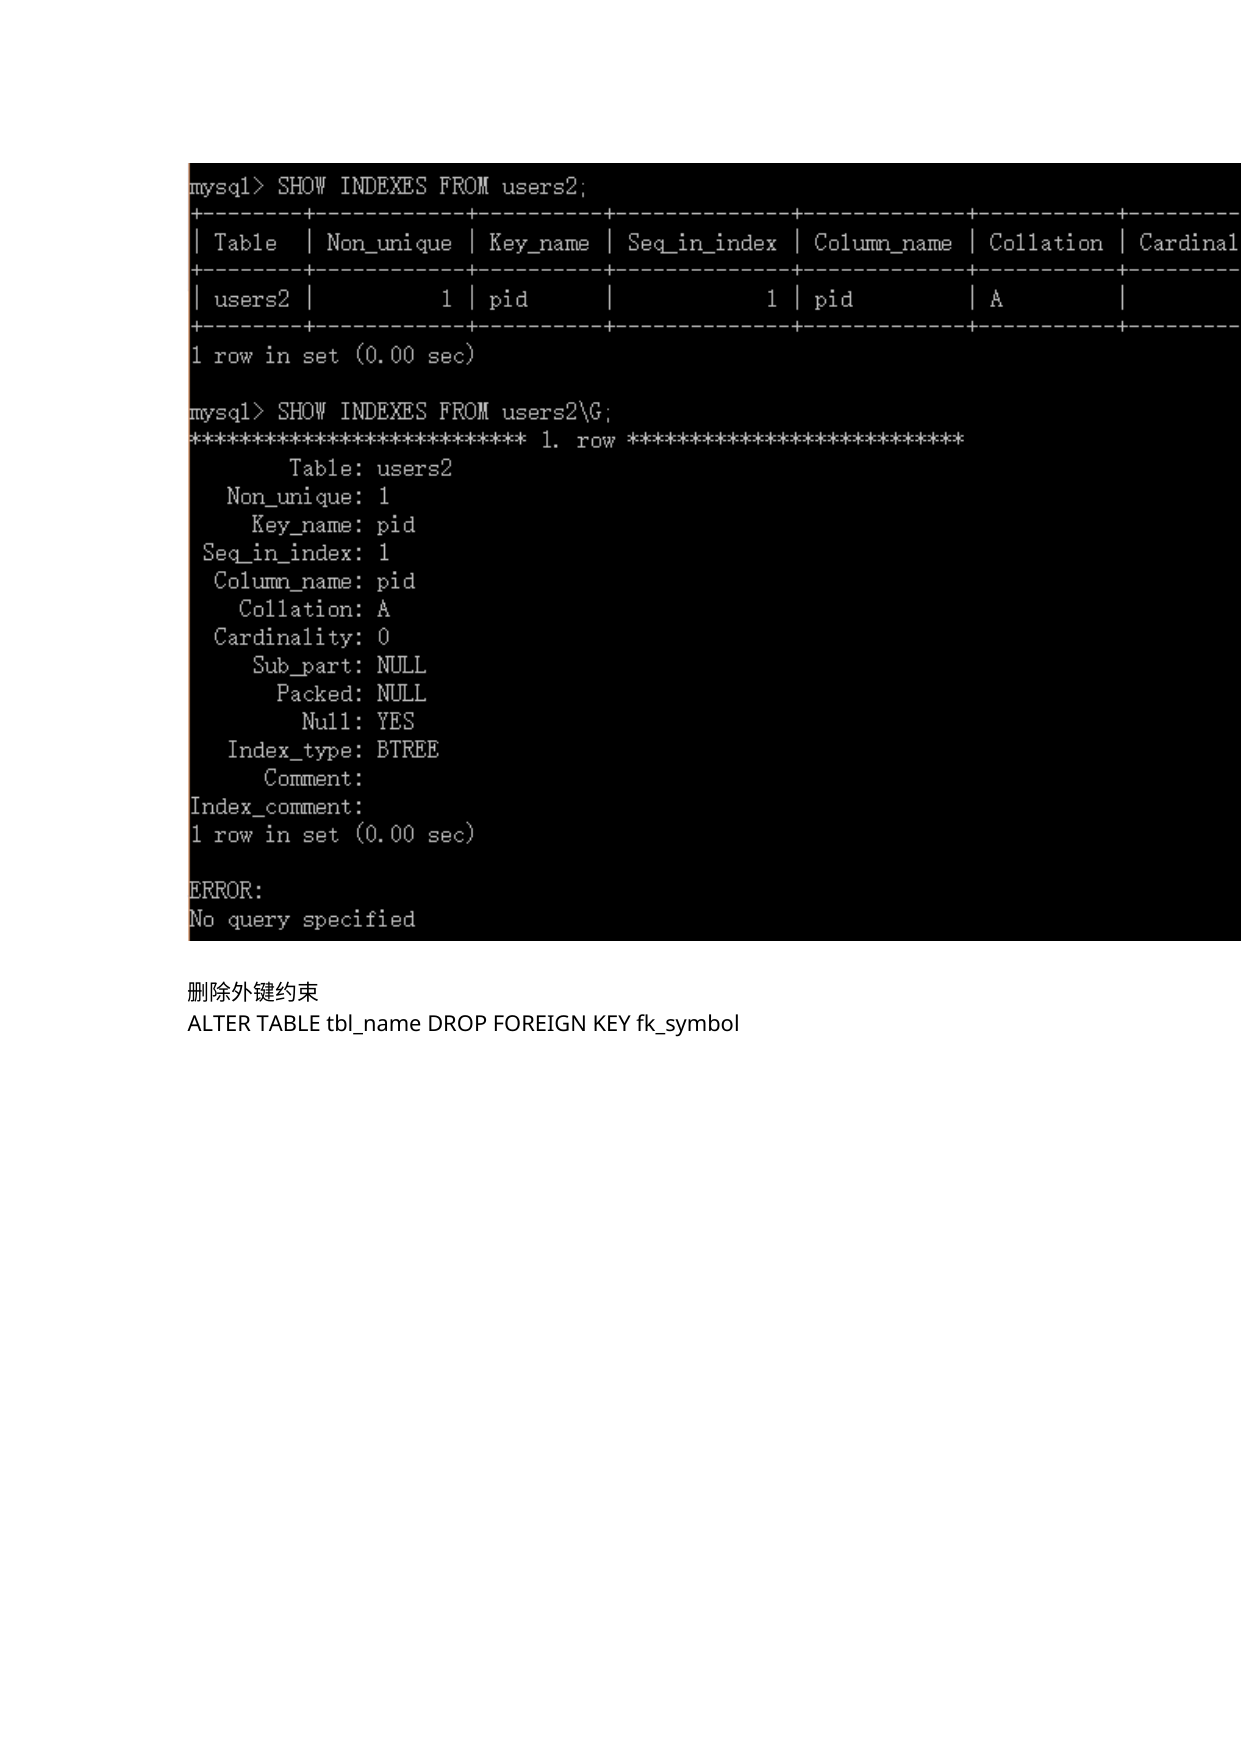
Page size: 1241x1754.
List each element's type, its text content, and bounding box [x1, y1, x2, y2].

text 删除外键约束 [187, 974, 1053, 1007]
picture [187, 163, 1241, 941]
text ALTER TABLE tbl_name DROP FOREIGN KEY fk_symbol [187, 1007, 1053, 1039]
